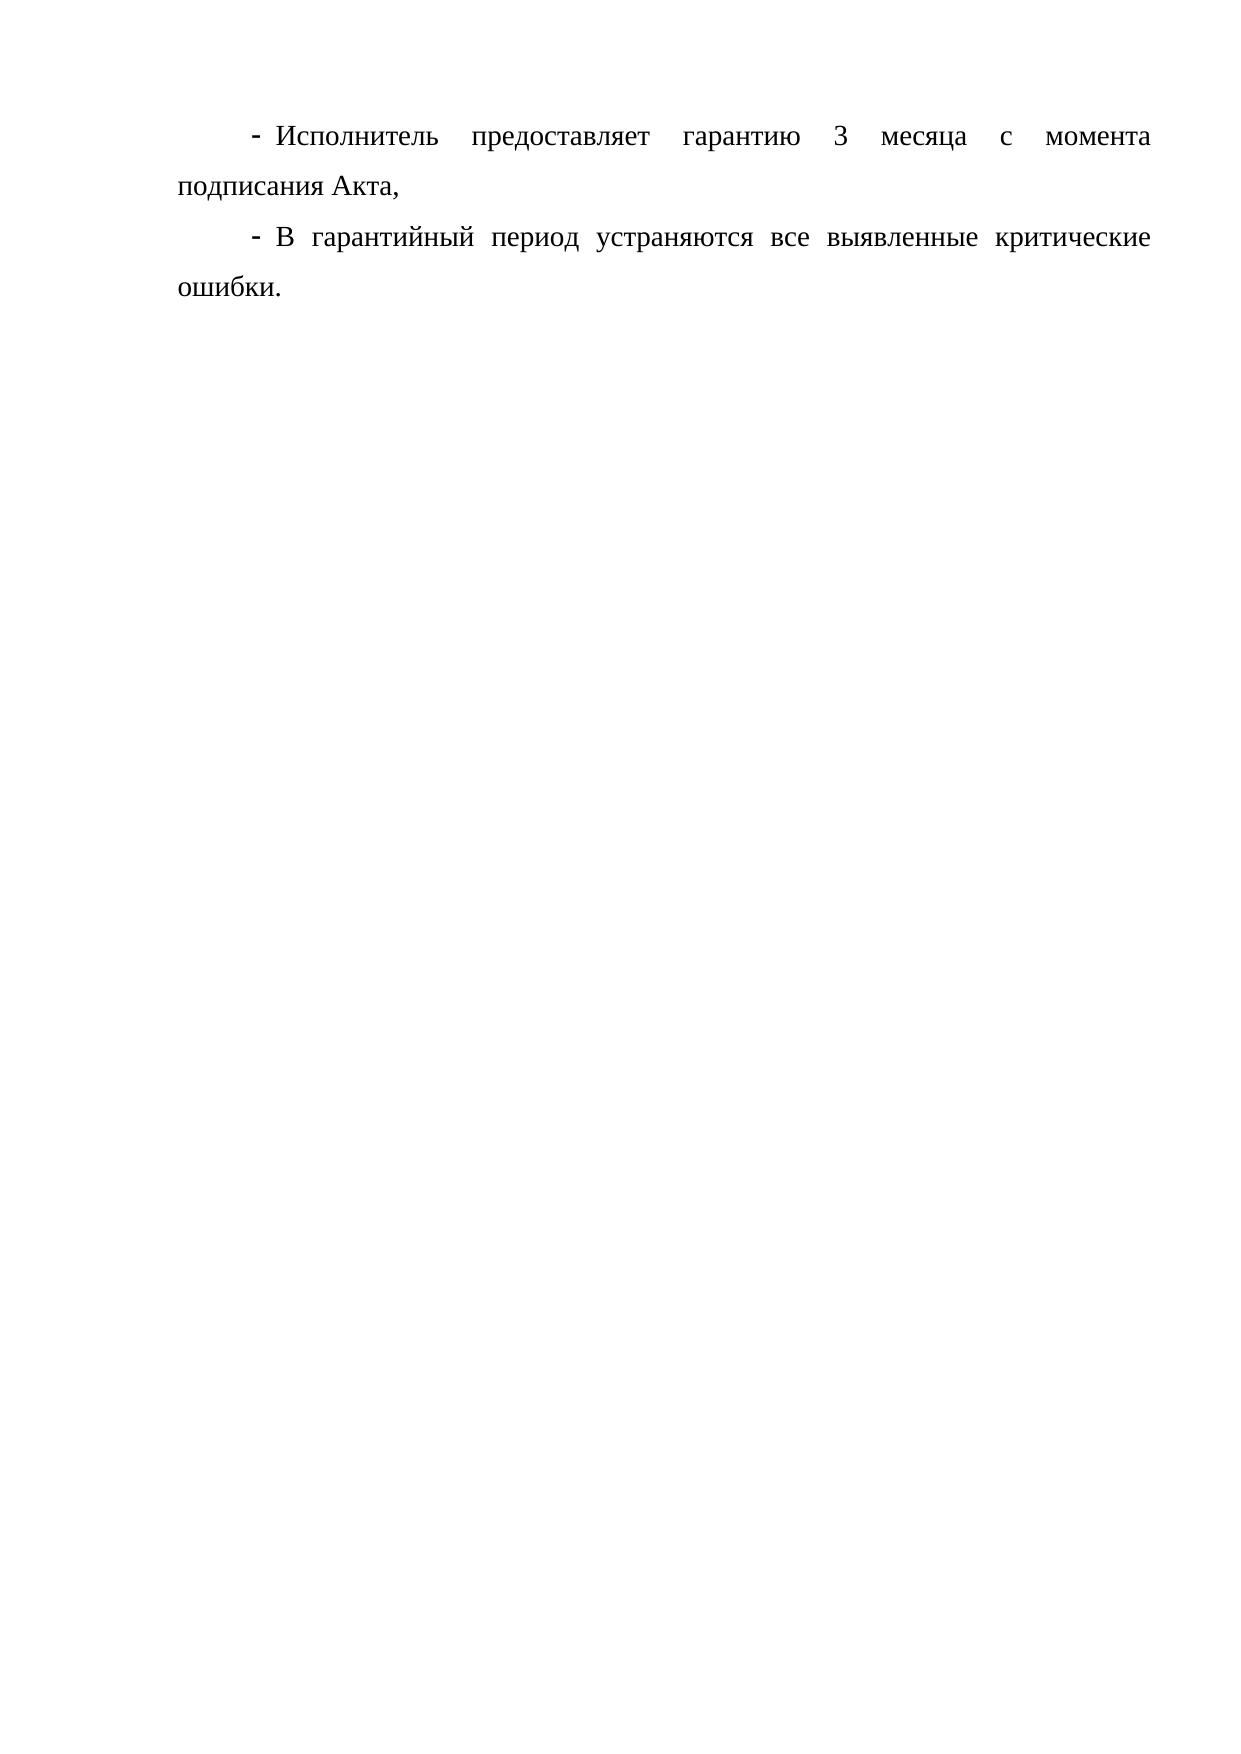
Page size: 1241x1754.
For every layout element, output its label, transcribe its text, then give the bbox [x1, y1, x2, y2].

text В гарантийный период устраняются все выявленные критические ошибки. [177, 219, 1152, 303]
text Исполнитель предоставляет гарантию 3 месяца с момента подписания Акта, [177, 118, 1152, 202]
